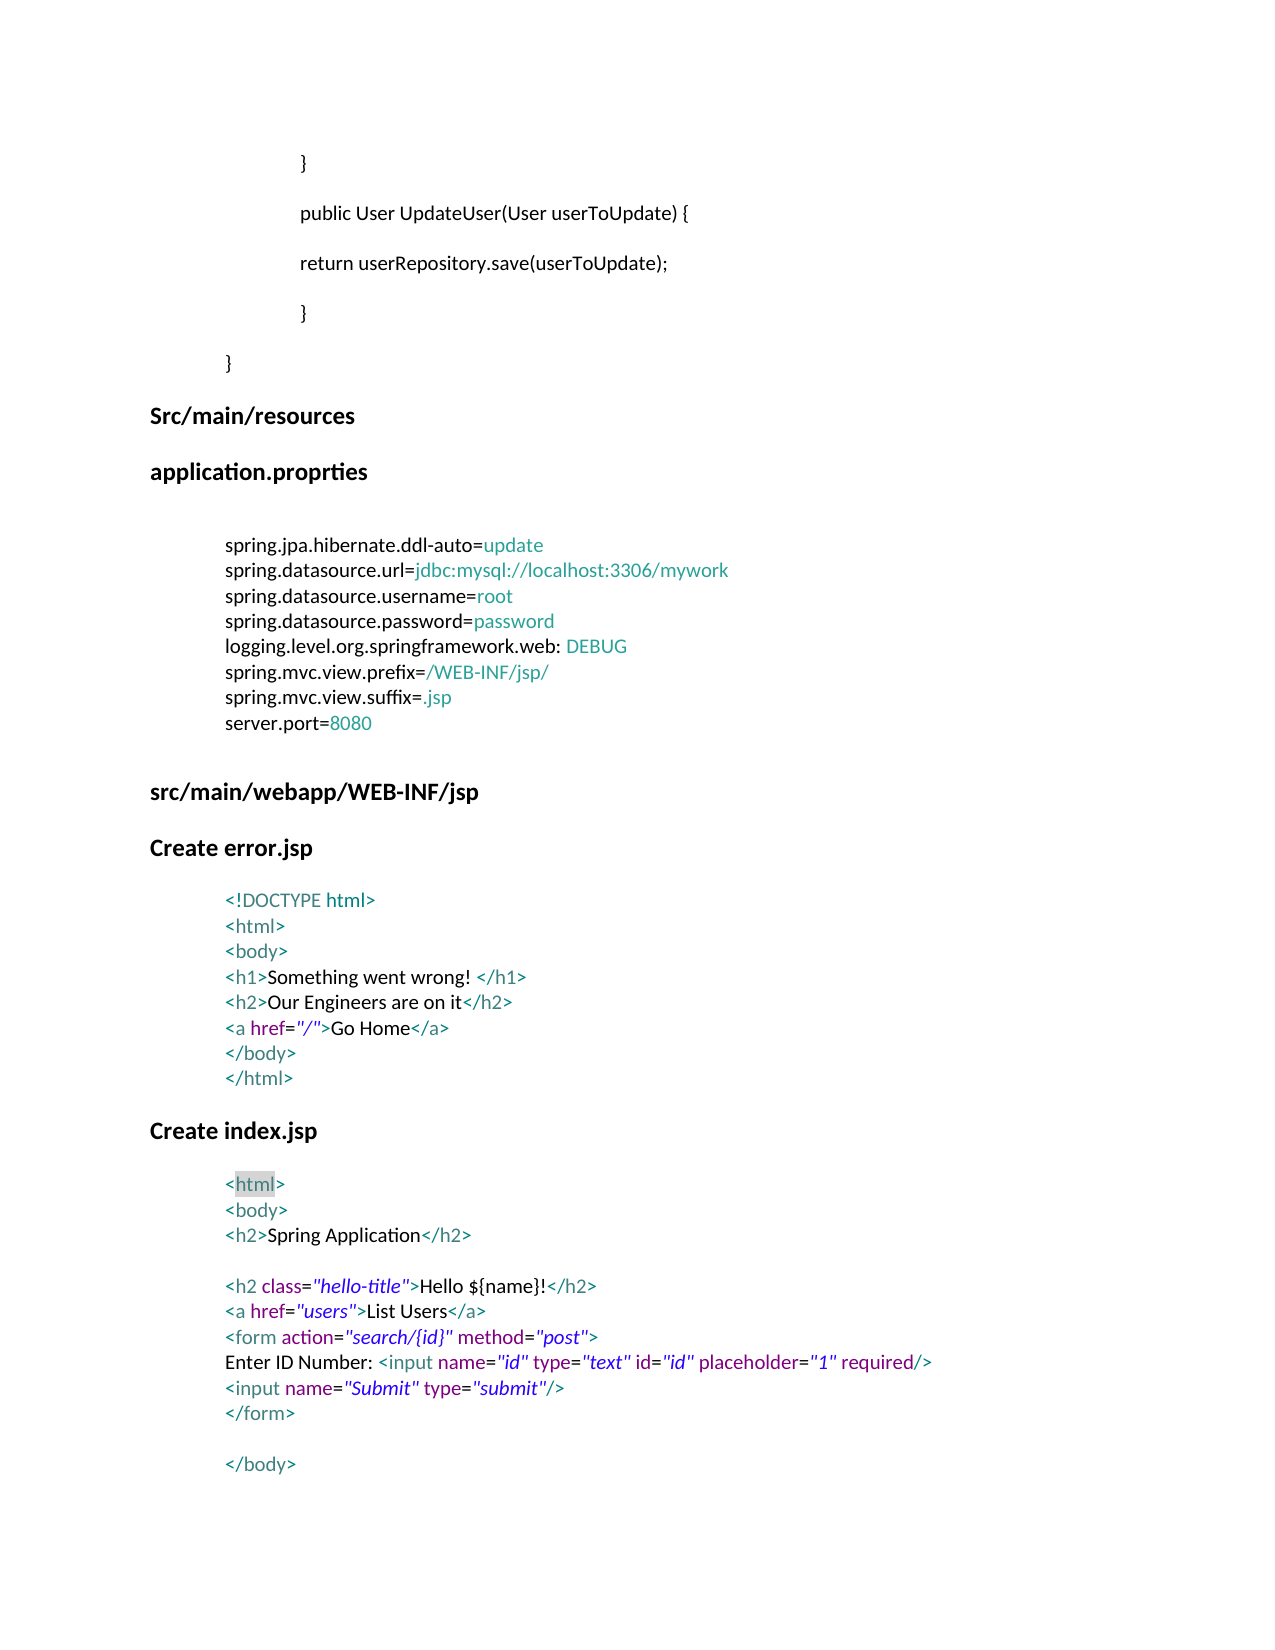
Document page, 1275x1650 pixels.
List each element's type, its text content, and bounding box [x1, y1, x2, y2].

text <a href="users">List Users</a> [225, 1298, 1125, 1324]
text spring.mvc.view.suffix=.jsp [225, 684, 1125, 710]
text spring.datasource.password=password [225, 608, 1125, 634]
text server.port=8080 [225, 710, 1125, 735]
text } [225, 300, 1125, 325]
text return userRepository.save(userToUpdate); [225, 250, 1125, 275]
text src/main/webapp/WEB-INF/jsp [150, 776, 1125, 806]
text <h2>Spring Application</h2> [225, 1222, 1125, 1248]
text public User UpdateUser(User userToUpdate) { [225, 200, 1125, 225]
text <!DOCTYPE html> [225, 888, 1125, 913]
text application.proprties [150, 456, 1125, 486]
text Enter ID Number: <input name="id" type="text" id="id" placeholder="1" required/> [225, 1349, 1125, 1375]
text } [225, 350, 1125, 375]
text <form action="search/{id}" method="post"> [225, 1324, 1125, 1349]
text Src/main/resources [150, 400, 1125, 431]
text } [225, 150, 1125, 175]
text </body> [225, 1451, 1125, 1476]
text <a href="/">Go Home</a> [225, 1015, 1125, 1040]
text <body> [225, 1197, 1125, 1222]
text <h2 class="hello-title">Hello ${name}!</h2> [225, 1273, 1125, 1298]
text logging.level.org.springframework.web: DEBUG [225, 634, 1125, 659]
text Create index.jsp [150, 1116, 1125, 1146]
text </html> [225, 1066, 1125, 1091]
text <html> [275, 1171, 1125, 1197]
text </form> [225, 1400, 1125, 1426]
text spring.jpa.hibernate.ddl-auto=update [225, 532, 1125, 557]
text <h2>Our Engineers are on it</h2> [225, 989, 1125, 1015]
text </body> [225, 1040, 1125, 1066]
text <html> [225, 913, 1125, 938]
text <input name="Submit" type="submit"/> [225, 1375, 1125, 1400]
text <h1>Something went wrong! </h1> [225, 964, 1125, 989]
text spring.datasource.username=root [225, 583, 1125, 608]
text Create error.jsp [150, 832, 1125, 862]
text spring.mvc.view.prefix=/WEB-INF/jsp/ [225, 659, 1125, 684]
text <body> [225, 938, 1125, 964]
text spring.datasource.url=jdbc:mysql://localhost:3306/mywork [225, 557, 1125, 583]
